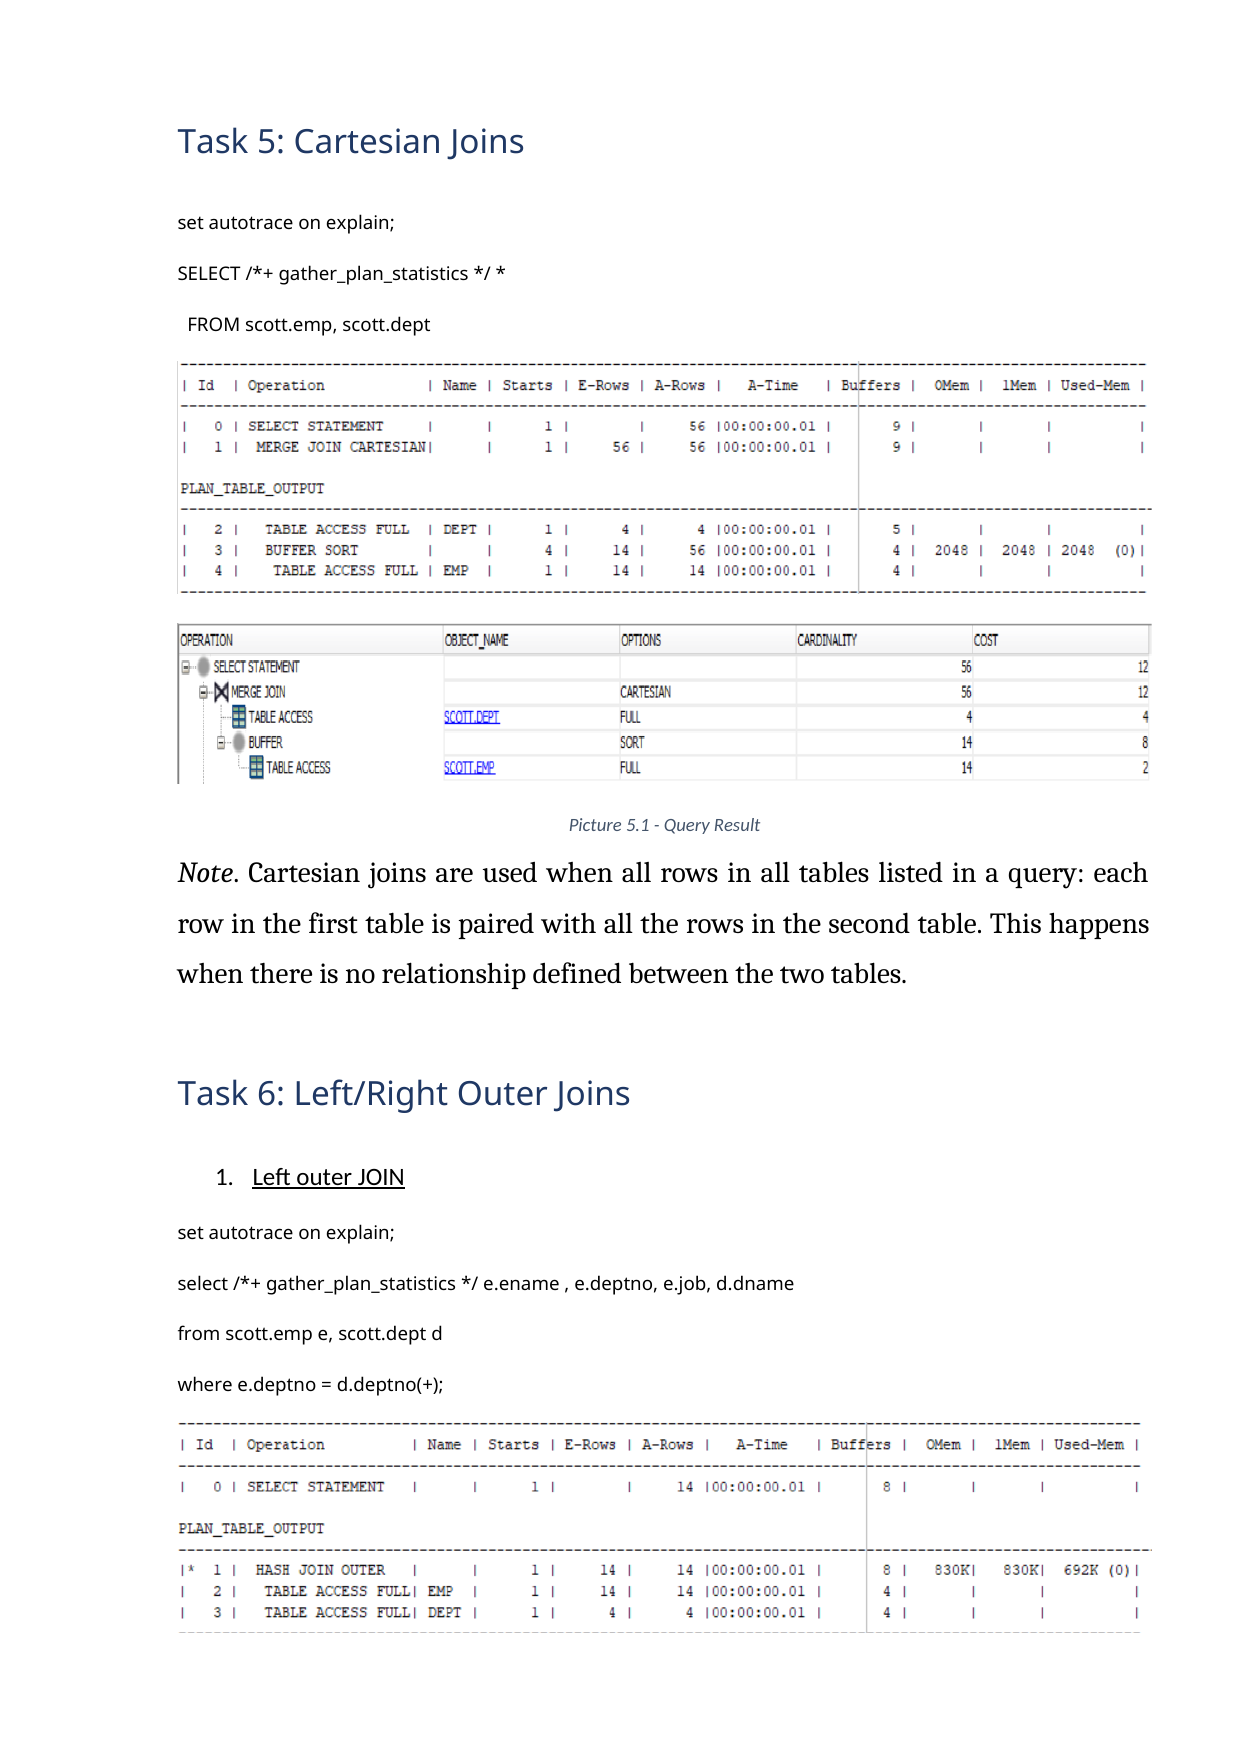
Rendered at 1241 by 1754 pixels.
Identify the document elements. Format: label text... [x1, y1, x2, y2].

text set autotrace on explain; [177, 209, 1152, 235]
list Left outer JOIN [215, 1161, 1152, 1191]
picture [177, 623, 1152, 784]
picture [177, 1422, 1152, 1633]
text where e.deptno = d.deptno(+); [177, 1371, 1152, 1397]
text Picture 5.1 - Query Result [177, 813, 1152, 836]
text select /*+ gather_plan_statistics */ e.ename , e.deptno, e.job, d.dname [177, 1270, 1152, 1295]
picture [177, 361, 1152, 594]
text set autotrace on explain; [177, 1219, 1152, 1245]
text from scott.emp e, scott.dept d [177, 1321, 1152, 1346]
subtitle Task 5: Cartesian Joins [177, 118, 1152, 163]
subtitle Task 6: Left/Right Outer Joins [177, 1069, 1152, 1115]
text FROM scott.emp, scott.dept [177, 311, 1152, 337]
text SELECT /*+ gather_plan_statistics */ * [177, 260, 1152, 286]
text Note. Cartesian joins are used when all rows in all tables listed in a query: each row in the first table is paired with all the rows in the second table. This happens when there is no relationship defined between the two tables. [177, 856, 1152, 991]
